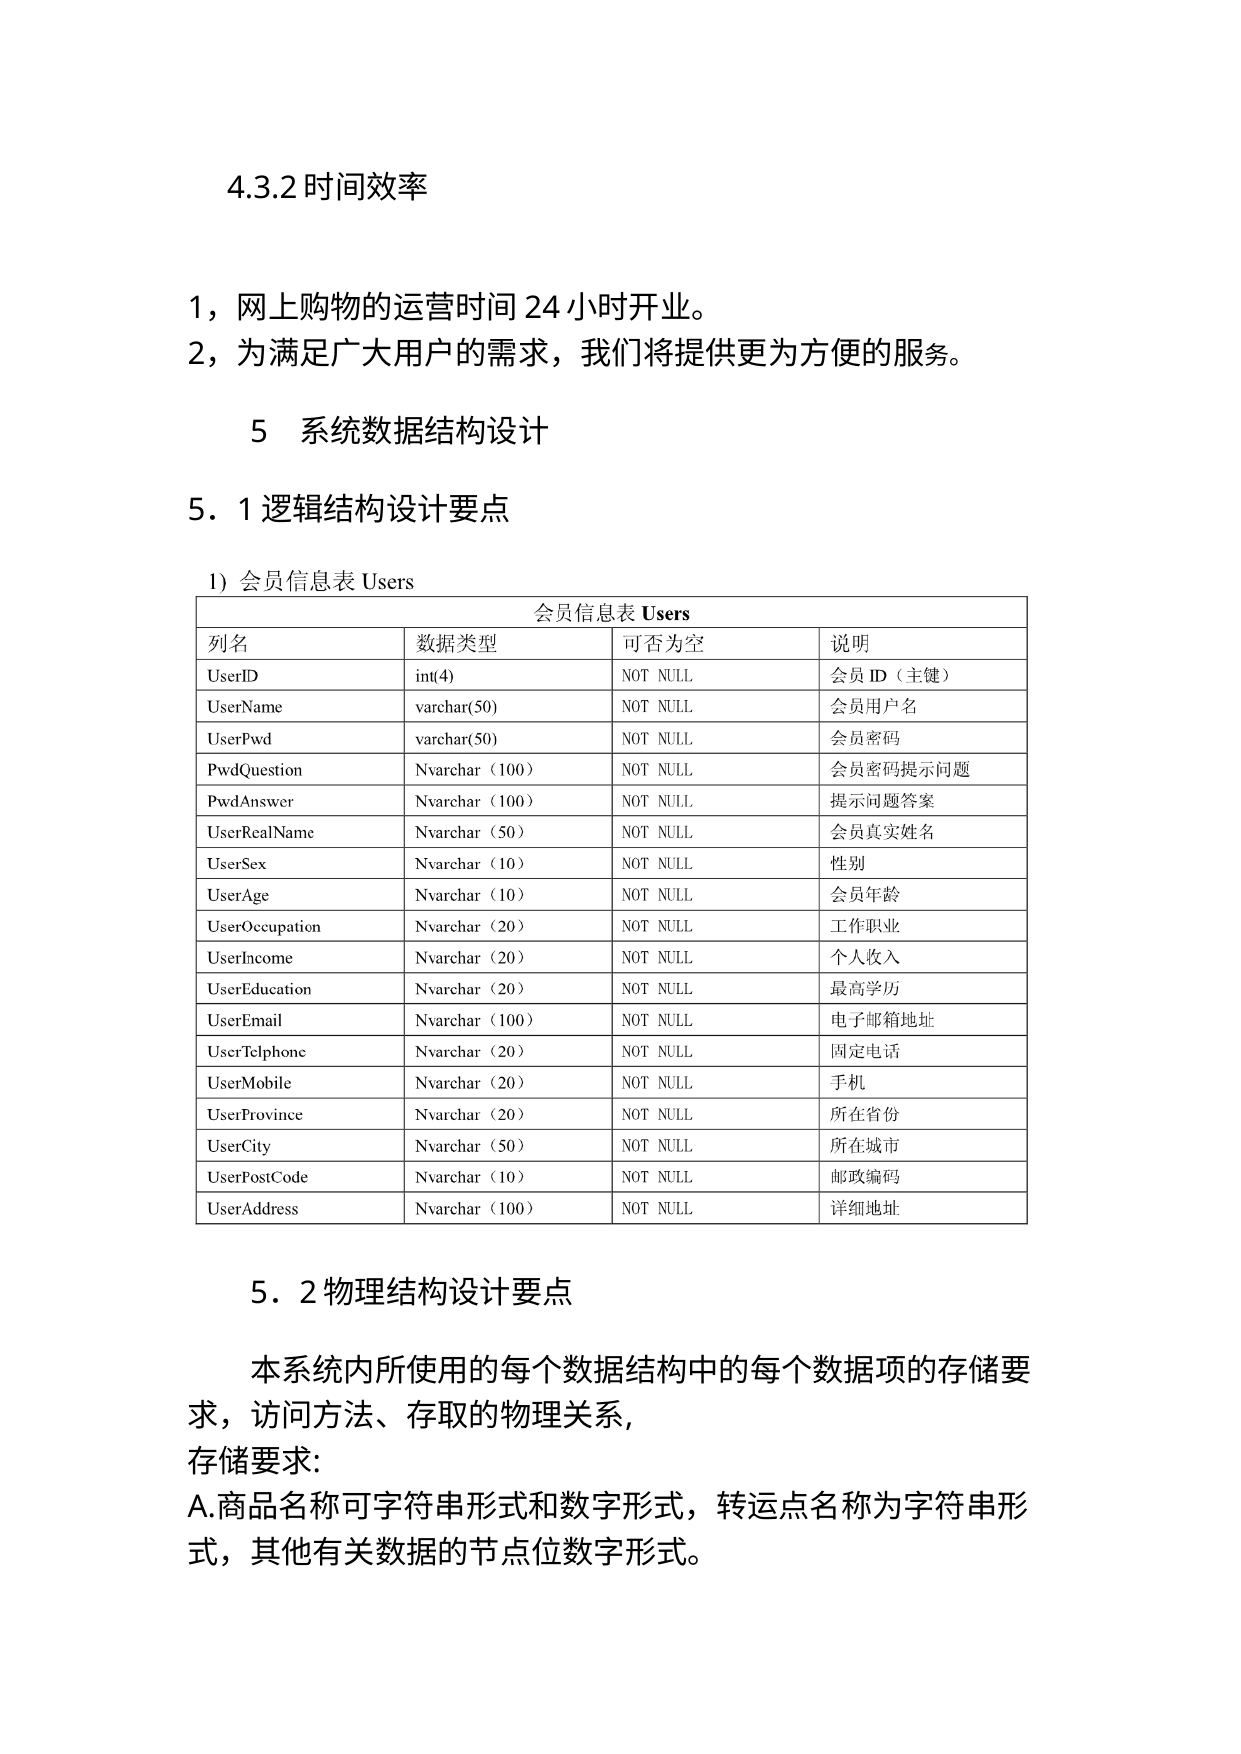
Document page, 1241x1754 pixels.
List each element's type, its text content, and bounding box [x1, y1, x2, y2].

text 1，网上购物的运营时间24小时开业。 2，为满足广大用户的需求，我们将提供更为方便的服务。 [187, 240, 1053, 373]
text 5．1逻辑结构设计要点 [187, 484, 1053, 529]
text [187, 1345, 1053, 1572]
text 4.3.2时间效率 [187, 162, 1053, 207]
picture [187, 561, 1053, 1235]
text 5．2物理结构设计要点 [187, 1267, 1053, 1313]
text 5 系统数据结构设计 [187, 406, 1053, 451]
